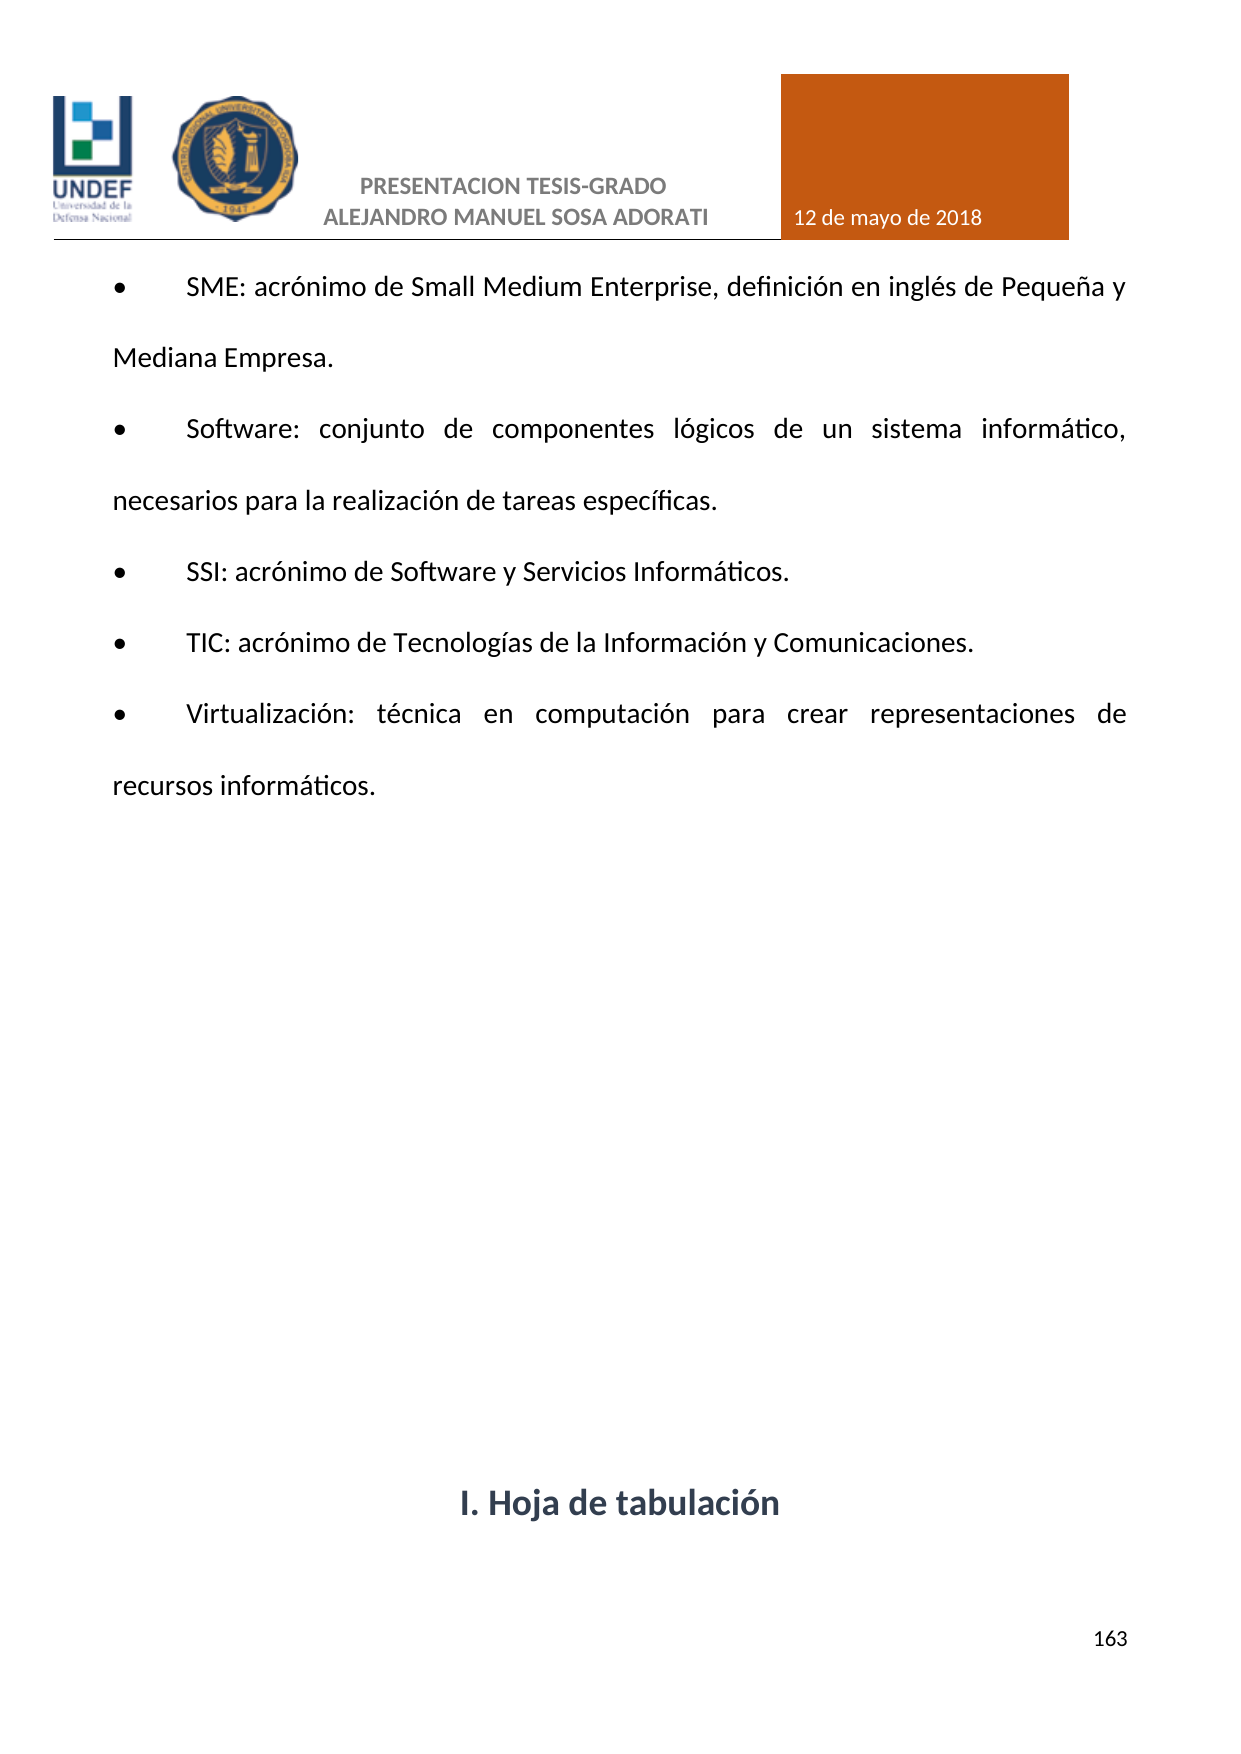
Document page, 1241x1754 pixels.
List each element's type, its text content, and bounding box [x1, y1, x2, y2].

text • TIC: acrónimo de Tecnologías de la Información y Comunicaciones. [112, 624, 1128, 660]
text I. Hoja de tabulación [112, 1479, 1128, 1525]
text • Software: conjunto de componentes lógicos de un sistema informático, necesarios para la realización de tareas específicas. [112, 410, 1128, 517]
text • Virtualización: técnica en computación para crear representaciones de recursos informáticos. [112, 695, 1128, 802]
text • SSI: acrónimo de Software y Servicios Informáticos. [112, 553, 1128, 588]
picture [52, 96, 299, 222]
text • SME: acrónimo de Small Medium Enterprise, definición en inglés de Pequeña y Mediana Empresa. [112, 268, 1128, 375]
